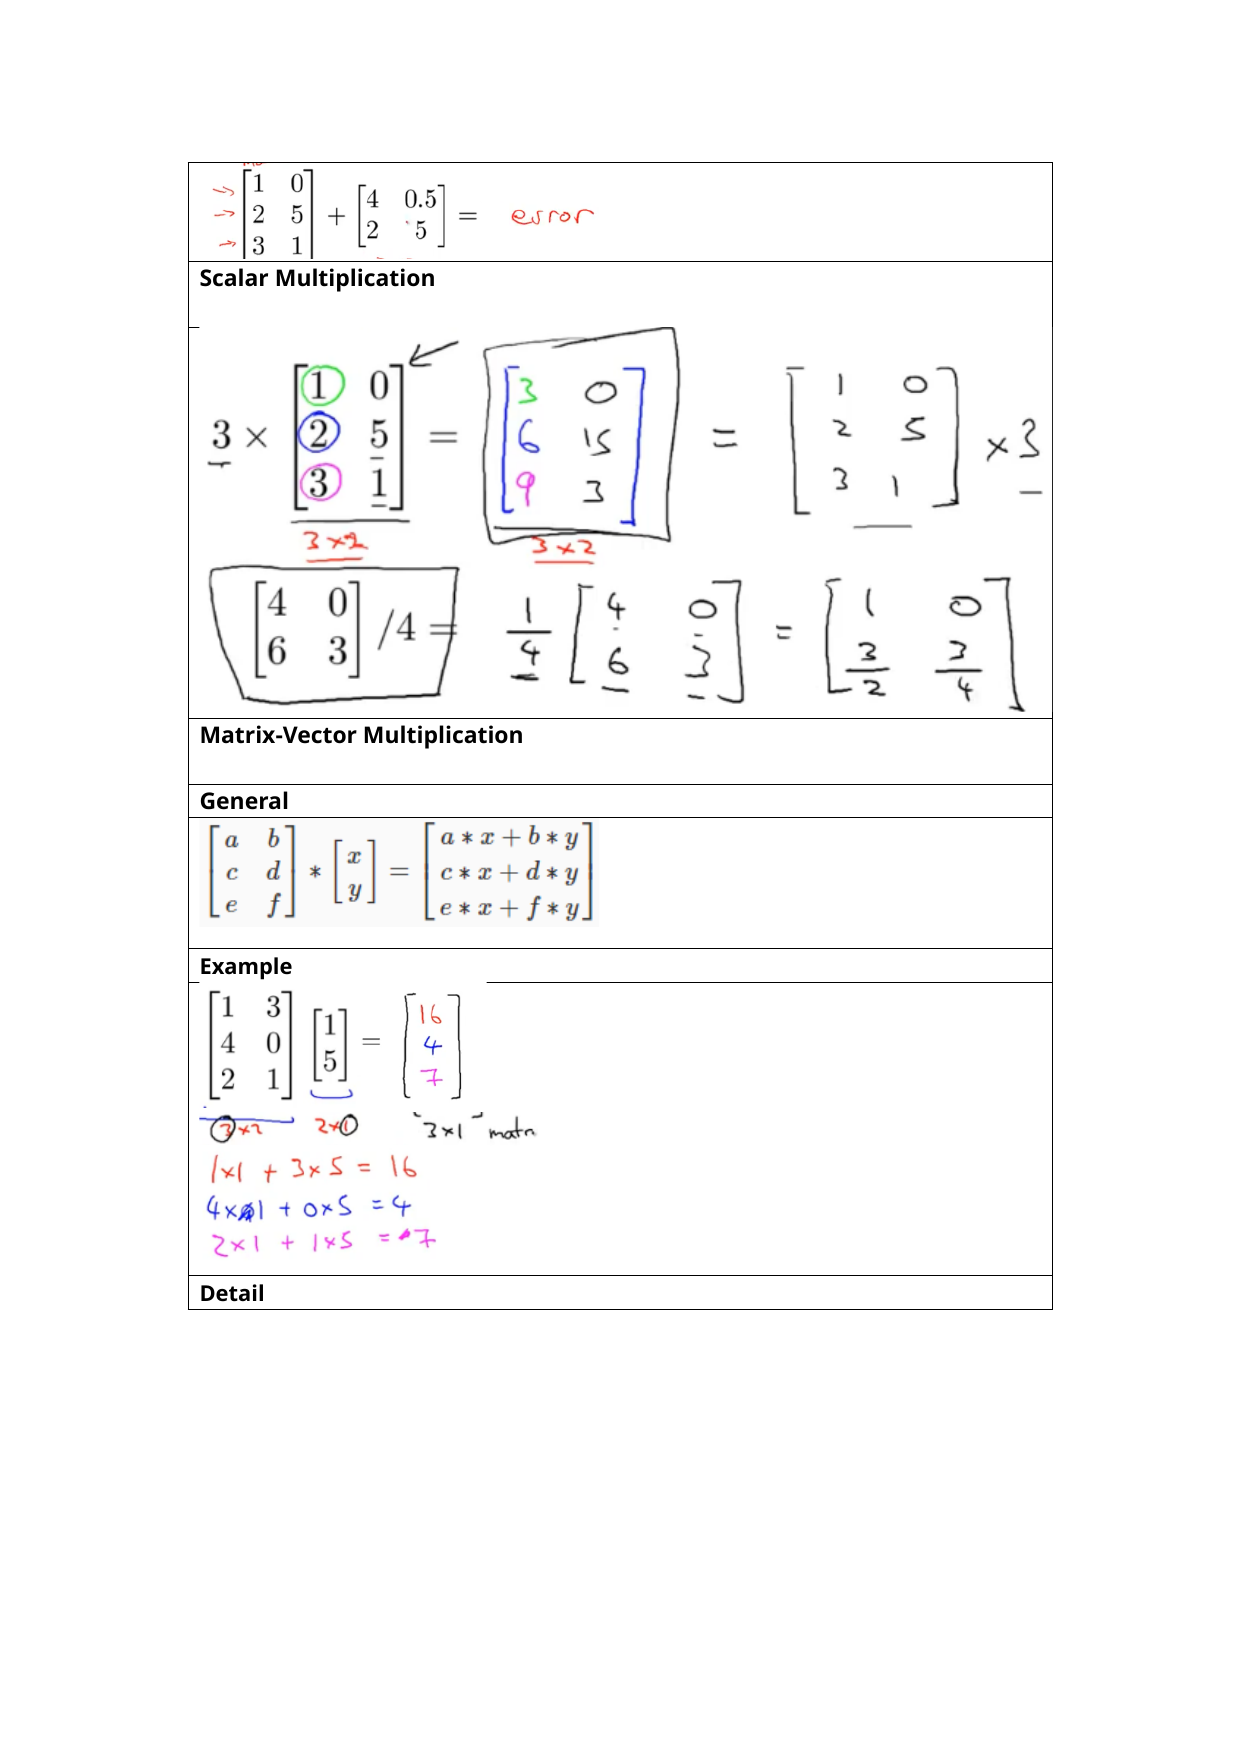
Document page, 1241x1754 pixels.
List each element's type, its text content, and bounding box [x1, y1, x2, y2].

table_cell Detail [189, 1276, 1052, 1309]
table_cell General [189, 785, 1052, 817]
table_cell Example [189, 949, 1052, 982]
table_cell [189, 328, 1052, 718]
picture [199, 982, 487, 1108]
picture [199, 818, 600, 927]
table_cell [189, 818, 1052, 948]
picture [199, 1112, 547, 1264]
table_cell [189, 163, 1052, 261]
table_cell [189, 983, 1052, 1275]
table_cell Scalar Multiplication [189, 262, 1052, 327]
table_cell Matrix-Vector Multiplication [189, 719, 1052, 784]
picture [199, 163, 600, 259]
picture [199, 327, 1053, 712]
